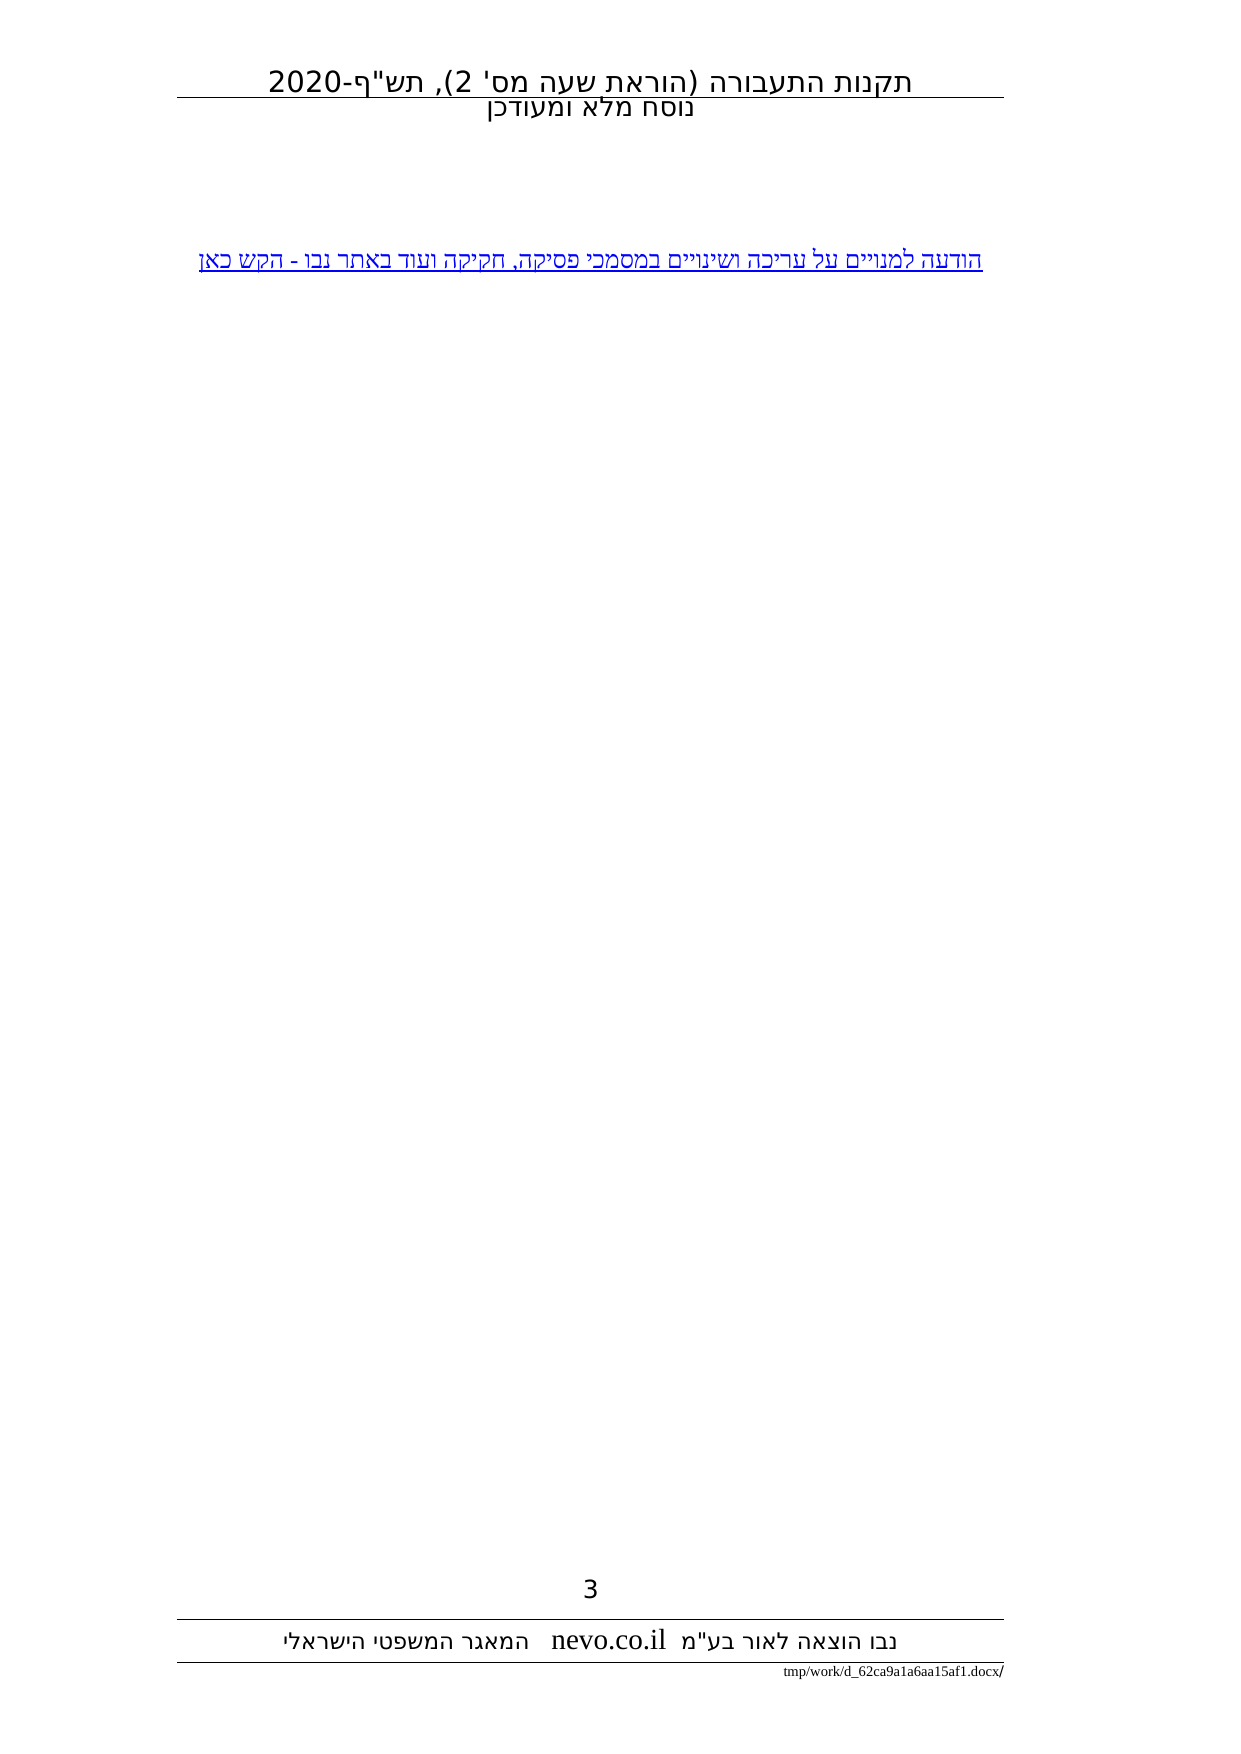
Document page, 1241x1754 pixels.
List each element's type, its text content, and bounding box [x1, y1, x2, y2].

text הודעה למנויים על עריכה ושינויים במסמכי פסיקה, חקיקה ועוד באתר נבו - הקש כאן [177, 245, 1004, 274]
